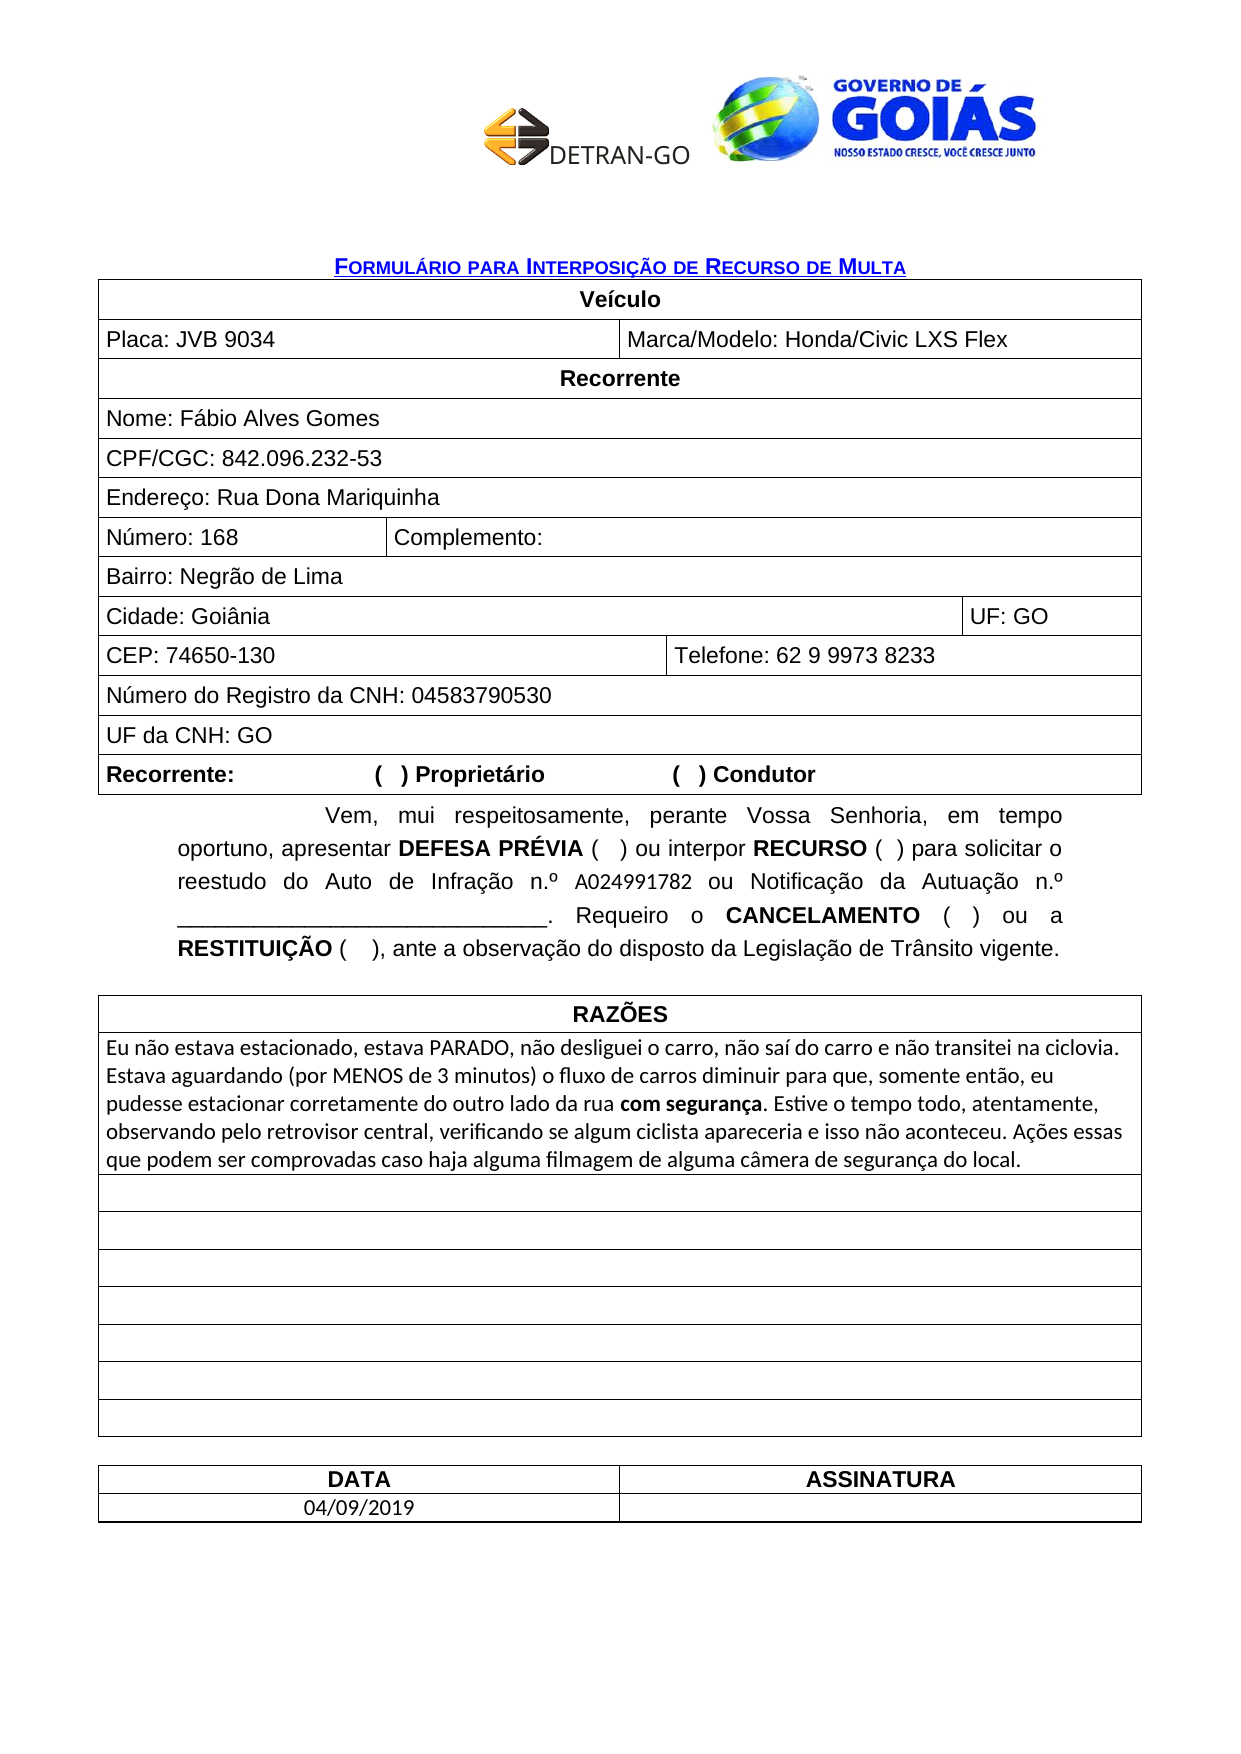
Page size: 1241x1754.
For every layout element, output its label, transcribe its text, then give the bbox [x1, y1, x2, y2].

table_cell Eu não estava estacionado, estava PARADO, não desliguei o carro, não saí do carro e não transitei na ciclovia. Estava aguardando (por MENOS de 3 minutos) o fluxo de carros diminuir para que, somente então, eu pudesse estacionar corretamente do outro lado da rua com segurança. Estive o tempo todo, atentamente, observando pelo retrovisor central, verificando se algum ciclista apareceria e isso não aconteceu. Ações essas que podem ser comprovadas caso haja alguma filmagem de alguma câmera de segurança do local. [99, 1033, 1141, 1173]
table_cell Marca/Modelo: Honda/Civic LXS Flex [620, 320, 1141, 358]
table_cell UF: GO [963, 597, 1141, 635]
table_cell [99, 1287, 1141, 1323]
table_cell Recorrente: ( ) Proprietário ( ) Condutor [99, 755, 1141, 794]
table_cell [99, 1175, 1141, 1211]
table_cell Placa: JVB 9034 [99, 320, 619, 358]
table_cell [99, 1400, 1141, 1436]
table_cell Recorrente [99, 359, 1141, 398]
table_cell Endereço: Rua Dona Mariquinha [99, 478, 1141, 517]
table_cell Número do Registro da CNH: 04583790530 [99, 676, 1141, 714]
table_header RAZÕES [99, 996, 1141, 1032]
table_cell [99, 1325, 1141, 1361]
table_header Veículo [99, 280, 1141, 319]
table_cell Número: 168 [99, 518, 386, 556]
text Formulário para Interposição de Recurso de Multa [177, 253, 1063, 279]
table_cell CEP: 74650-130 [99, 636, 666, 675]
table_header ASSINATURA [620, 1466, 1141, 1492]
table_cell 04/09/2019 [99, 1494, 619, 1521]
table_cell Telefone: 62 9 9973 8233 [667, 636, 1141, 675]
table_cell [99, 1212, 1141, 1248]
picture [484, 108, 549, 165]
table_cell Bairro: Negrão de Lima [99, 557, 1141, 596]
text Vem, mui respeitosamente, perante Vossa Senhoria, em tempo oportuno, apresentar DEFESA PRÉVIA ( ) ou interpor RECURSO ( ) para solicitar o reestudo do Auto de Infração n.º A024991782 ou Notificação da Autuação n.º _____________________________. Requeiro o CANCELAMENTO ( ) ou a RESTITUIÇÃO ( ), ante a observação do disposto da Legislação de Trânsito vigente. [177, 795, 1063, 961]
table_header DATA [99, 1466, 619, 1492]
table_cell [99, 1362, 1141, 1398]
table_cell [620, 1494, 1141, 1521]
table_cell Nome: Fábio Alves Gomes [99, 399, 1141, 437]
table_cell CPF/CGC: 842.096.232-53 [99, 439, 1141, 477]
picture [710, 73, 1042, 165]
table_cell Cidade: Goiânia [99, 597, 962, 635]
table_cell UF da CNH: GO [99, 716, 1141, 754]
table_cell [99, 1250, 1141, 1286]
table_cell Complemento: [387, 518, 1141, 556]
